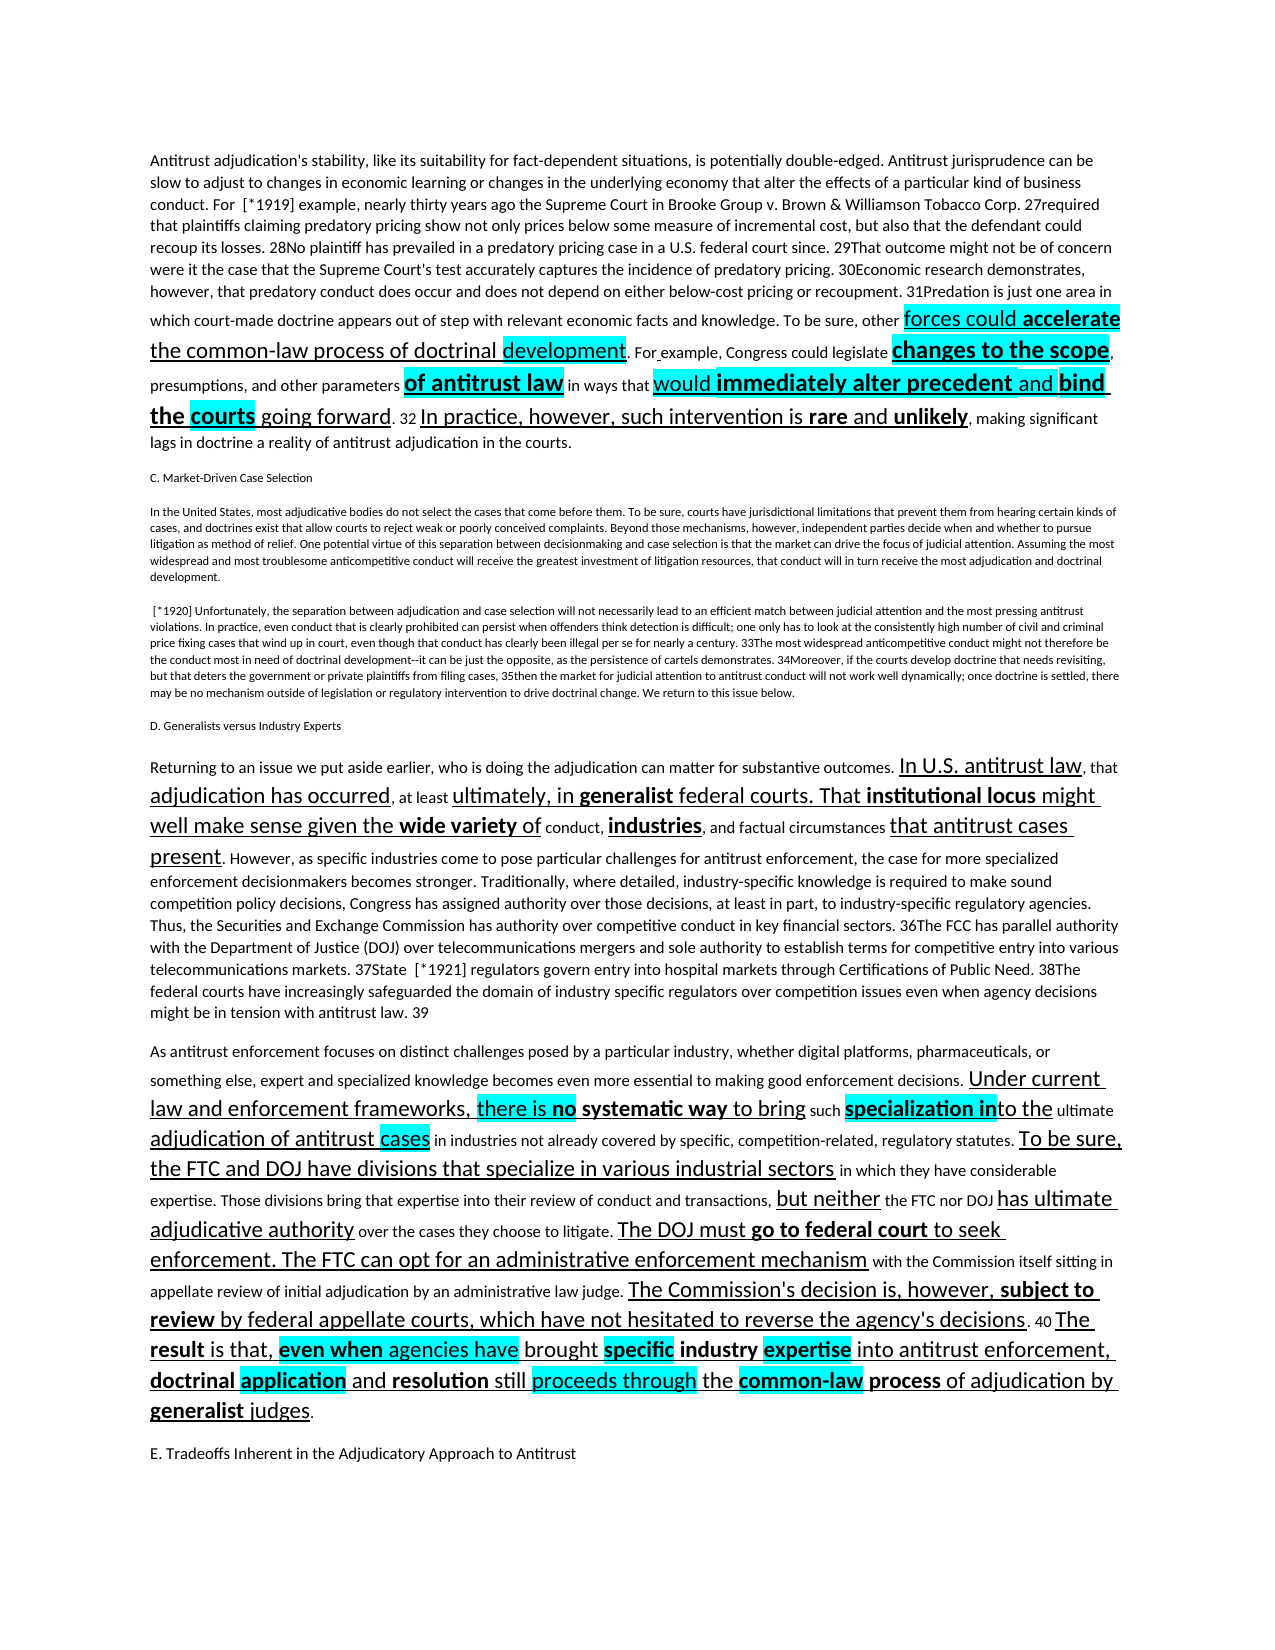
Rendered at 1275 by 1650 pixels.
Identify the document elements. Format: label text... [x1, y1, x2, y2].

text C. Market-Driven Case Selection [150, 471, 1125, 486]
text In the United States, most adjudicative bodies do not select the cases that come before them. To be sure, courts have jurisdictional limitations that prevent them from hearing certain kinds of cases, and doctrines exist that allow courts to reject weak or poorly conceived complaints. Beyond those mechanisms, however, independent parties decide when and whether to pursue litigation as method of relief. One potential virtue of this separation between decisionmaking and case selection is that the market can drive the focus of judicial attention. Assuming the most widespread and most troublesome anticompetitive conduct will receive the greatest investment of litigation resources, that conduct will in turn receive the most adjudication and doctrinal development. [150, 504, 1125, 585]
text As antitrust enforcement focuses on distinct challenges posed by a particular industry, whether digital platforms, pharmaceuticals, or something else, expert and specialized knowledge becomes even more essential to making good enforcement decisions. Under current law and enforcement frameworks, there is no systematic way to bring such specialization into the ultimate adjudication of antitrust cases in industries not already covered by specific, competition-related, regulatory statutes. To be sure, the FTC and DOJ have divisions that specialize in various industrial sectors in which they have considerable expertise. Those divisions bring that expertise into their review of conduct and transactions, but neither the FTC nor DOJ has ultimate adjudicative authority over the cases they choose to litigate. The DOJ must go to federal court to seek enforcement. The FTC can opt for an administrative enforcement mechanism with the Commission itself sitting in appellate review of initial adjudication by an administrative law judge. The Commission's decision is, however, subject to review by federal appellate courts, which have not hesitated to reverse the agency's decisions. 40 The result is that, even when agencies have brought specific industry expertise into antitrust enforcement, doctrinal application and resolution still proceeds through the common-law process of adjudication by generalist judges. [150, 1041, 1125, 1424]
text Returning to an issue we put aside earlier, who is doing the adjudication can matter for substantive outcomes. In U.S. antitrust law, that adjudication has occurred, at least ultimately, in generalist federal courts. That institutional locus might well make sense given the wide variety of conduct, industries, and factual circumstances that antitrust cases present. However, as specific industries come to pose particular challenges for antitrust enforcement, the case for more specialized enforcement decisionmakers becomes stronger. Traditionally, where detailed, industry-specific knowledge is required to make sound competition policy decisions, Congress has assigned authority over those decisions, at least in part, to industry-specific regulatory agencies. Thus, the Securities and Exchange Commission has authority over competitive conduct in key financial sectors. 36The FCC has parallel authority with the Department of Justice (DOJ) over telecommunications mergers and sole authority to establish terms for competitive entry into various telecommunications markets. 37State [*1921] regulators govern entry into hospital markets through Certifications of Public Need. 38The federal courts have increasingly safeguarded the domain of industry specific regulators over competition issues even when agency decisions might be in tension with antitrust law. 39 [150, 751, 1125, 1023]
text E. Tradeoffs Inherent in the Adjudicatory Approach to Antitrust [150, 1443, 1125, 1463]
text D. Generalists versus Industry Experts [150, 718, 1125, 733]
text [*1920] Unfortunately, the separation between adjudication and case selection will not necessarily lead to an efficient match between judicial attention and the most pressing antitrust violations. In practice, even conduct that is clearly prohibited can persist when offenders think detection is difficult; one only has to look at the consistently high number of civil and criminal price fixing cases that wind up in court, even though that conduct has clearly been illegal per se for nearly a century. 33The most widespread anticompetitive conduct might not therefore be the conduct most in need of doctrinal development--it can be just the opposite, as the persistence of cartels demonstrates. 34Moreover, if the courts develop doctrine that needs revisiting, but that deters the government or private plaintiffs from filing cases, 35then the market for judicial attention to antitrust conduct will not work well dynamically; once doctrine is settled, there may be no mechanism outside of legislation or regulatory intervention to drive doctrinal change. We return to this issue below. [150, 603, 1125, 700]
text Antitrust adjudication's stability, like its suitability for fact-dependent situations, is potentially double-edged. Antitrust jurisprudence can be slow to adjust to changes in economic learning or changes in the underlying economy that alter the effects of a particular kind of business conduct. For [*1919] example, nearly thirty years ago the Supreme Court in Brooke Group v. Brown & Williamson Tobacco Corp. 27required that plaintiffs claiming predatory pricing show not only prices below some measure of incremental cost, but also that the defendant could recoup its losses. 28No plaintiff has prevailed in a predatory pricing case in a U.S. federal court since. 29That outcome might not be of concern were it the case that the Supreme Court's test accurately captures the incidence of predatory pricing. 30Economic research demonstrates, however, that predatory conduct does occur and does not depend on either below-cost pricing or recoupment. 31Predation is just one area in which court-made doctrine appears out of step with relevant economic facts and knowledge. To be sure, other forces could accelerate the common-law process of doctrinal development. For example, Congress could legislate changes to the scope, presumptions, and other parameters of antitrust law in ways that would immediately alter precedent and bind the courts going forward. 32 In practice, however, such intervention is rare and unlikely, making significant lags in doctrine a reality of antitrust adjudication in the courts. [150, 150, 1125, 452]
